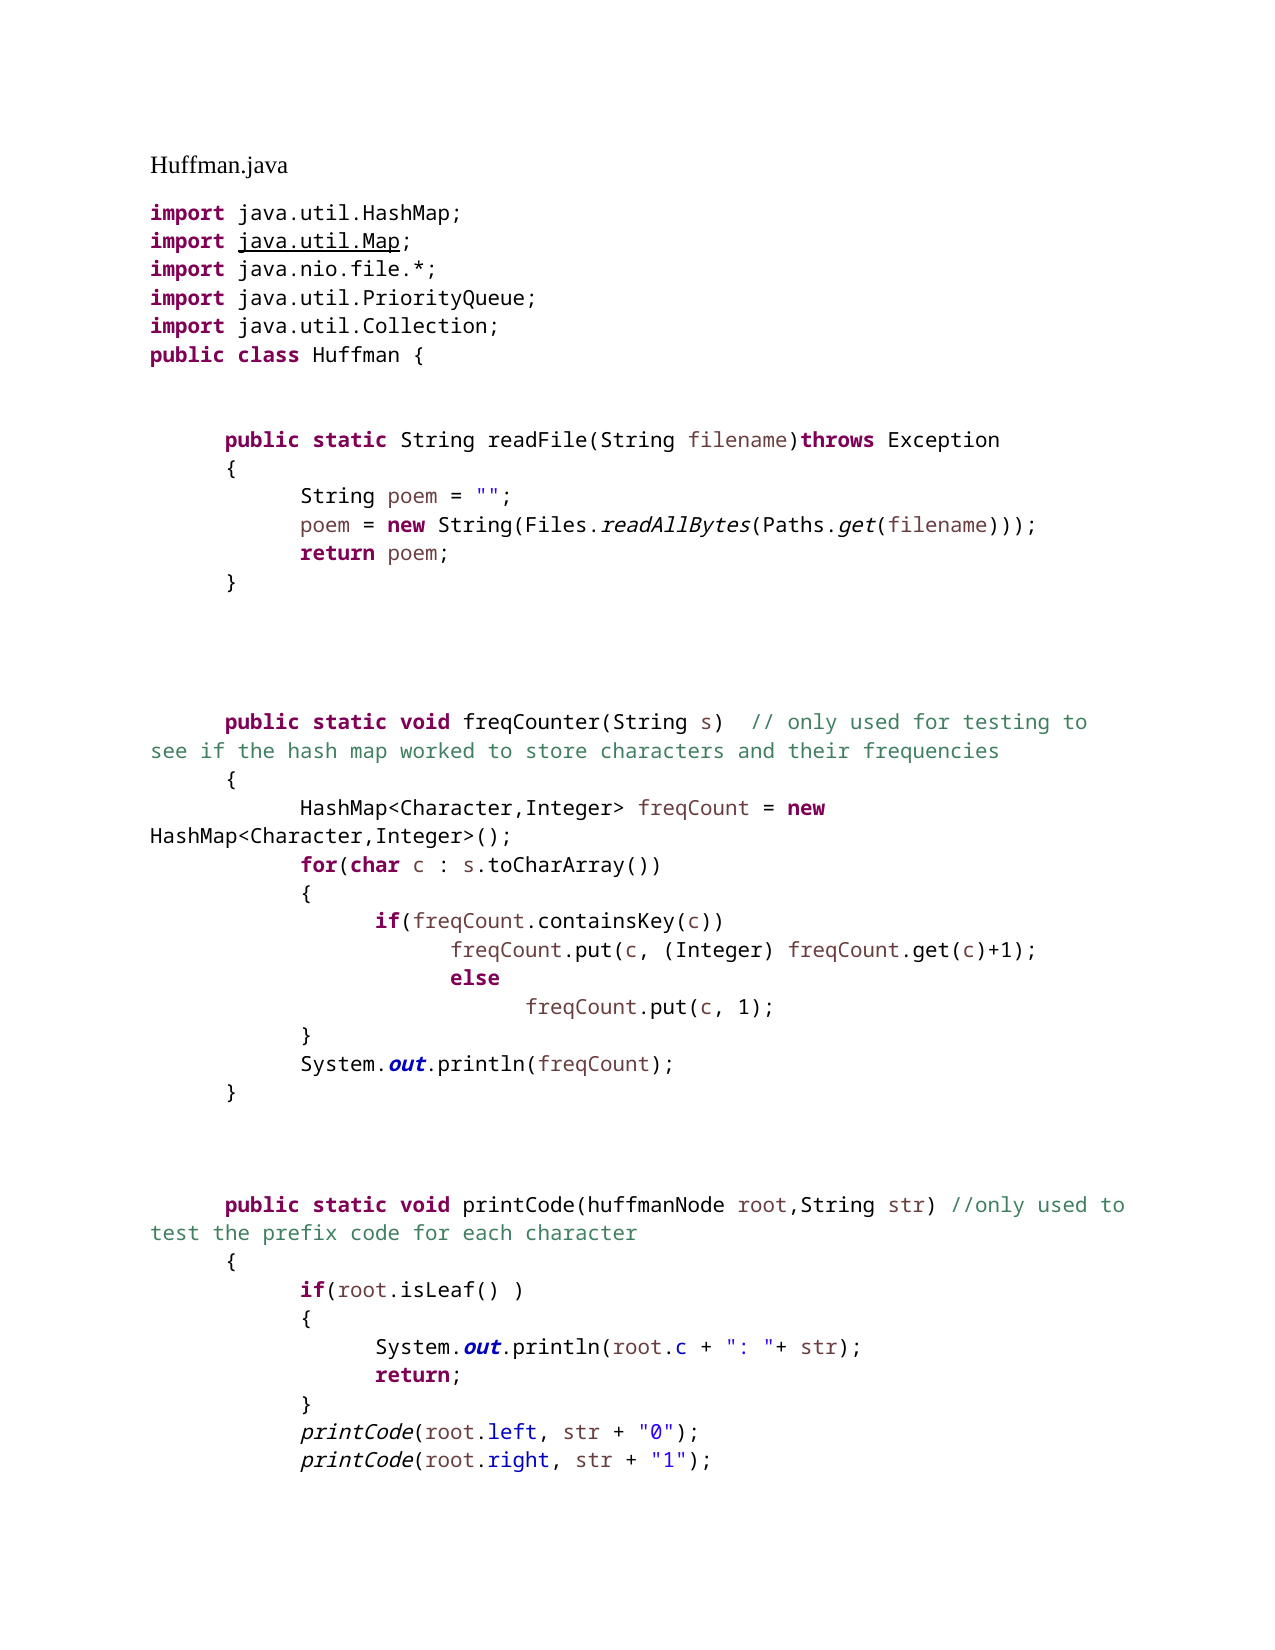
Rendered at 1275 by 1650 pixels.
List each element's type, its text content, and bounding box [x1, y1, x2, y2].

text { [150, 764, 1125, 793]
text } [150, 1020, 1125, 1049]
text printCode(root.right, str + "1"); [150, 1446, 1125, 1474]
text if(freqCount.containsKey(c)) [150, 907, 1125, 935]
text else [150, 963, 1125, 992]
text { [150, 878, 1125, 907]
text for(char c : s.toCharArray()) [150, 850, 1125, 878]
text Huffman.java [150, 150, 1125, 179]
text System.out.println(freqCount); [150, 1049, 1125, 1077]
text { [150, 1247, 1125, 1275]
text return; [150, 1360, 1125, 1389]
text freqCount.put(c, 1); [150, 992, 1125, 1020]
text System.out.println(root.c + ": "+ str); [150, 1332, 1125, 1360]
text public class Huffman { [150, 340, 1125, 368]
text import java.util.Collection; [150, 311, 1125, 340]
text } [150, 567, 1125, 595]
text public static String readFile(String filename)throws Exception [150, 425, 1125, 453]
text printCode(root.left, str + "0"); [150, 1417, 1125, 1446]
text poem = new String(Files.readAllBytes(Paths.get(filename))); [150, 510, 1125, 538]
text import java.util.Map; [150, 226, 1125, 254]
text String poem = ""; [150, 482, 1125, 510]
text import java.util.PriorityQueue; [150, 283, 1125, 311]
text { [150, 1303, 1125, 1332]
text import java.nio.file.*; [150, 254, 1125, 283]
text } [150, 1389, 1125, 1417]
text public static void freqCounter(String s) // only used for testing to see if the hash map worked to store characters and their frequencies [150, 707, 1125, 764]
text return poem; [150, 538, 1125, 567]
text { [150, 453, 1125, 482]
text freqCount.put(c, (Integer) freqCount.get(c)+1); [150, 935, 1125, 963]
text public static void printCode(huffmanNode root,String str) //only used to test the prefix code for each character [150, 1190, 1125, 1247]
text import java.util.HashMap; [150, 198, 1125, 226]
text if(root.isLeaf() ) [150, 1275, 1125, 1303]
text } [150, 1077, 1125, 1106]
text HashMap<Character,Integer> freqCount = new HashMap<Character,Integer>(); [150, 793, 1125, 850]
